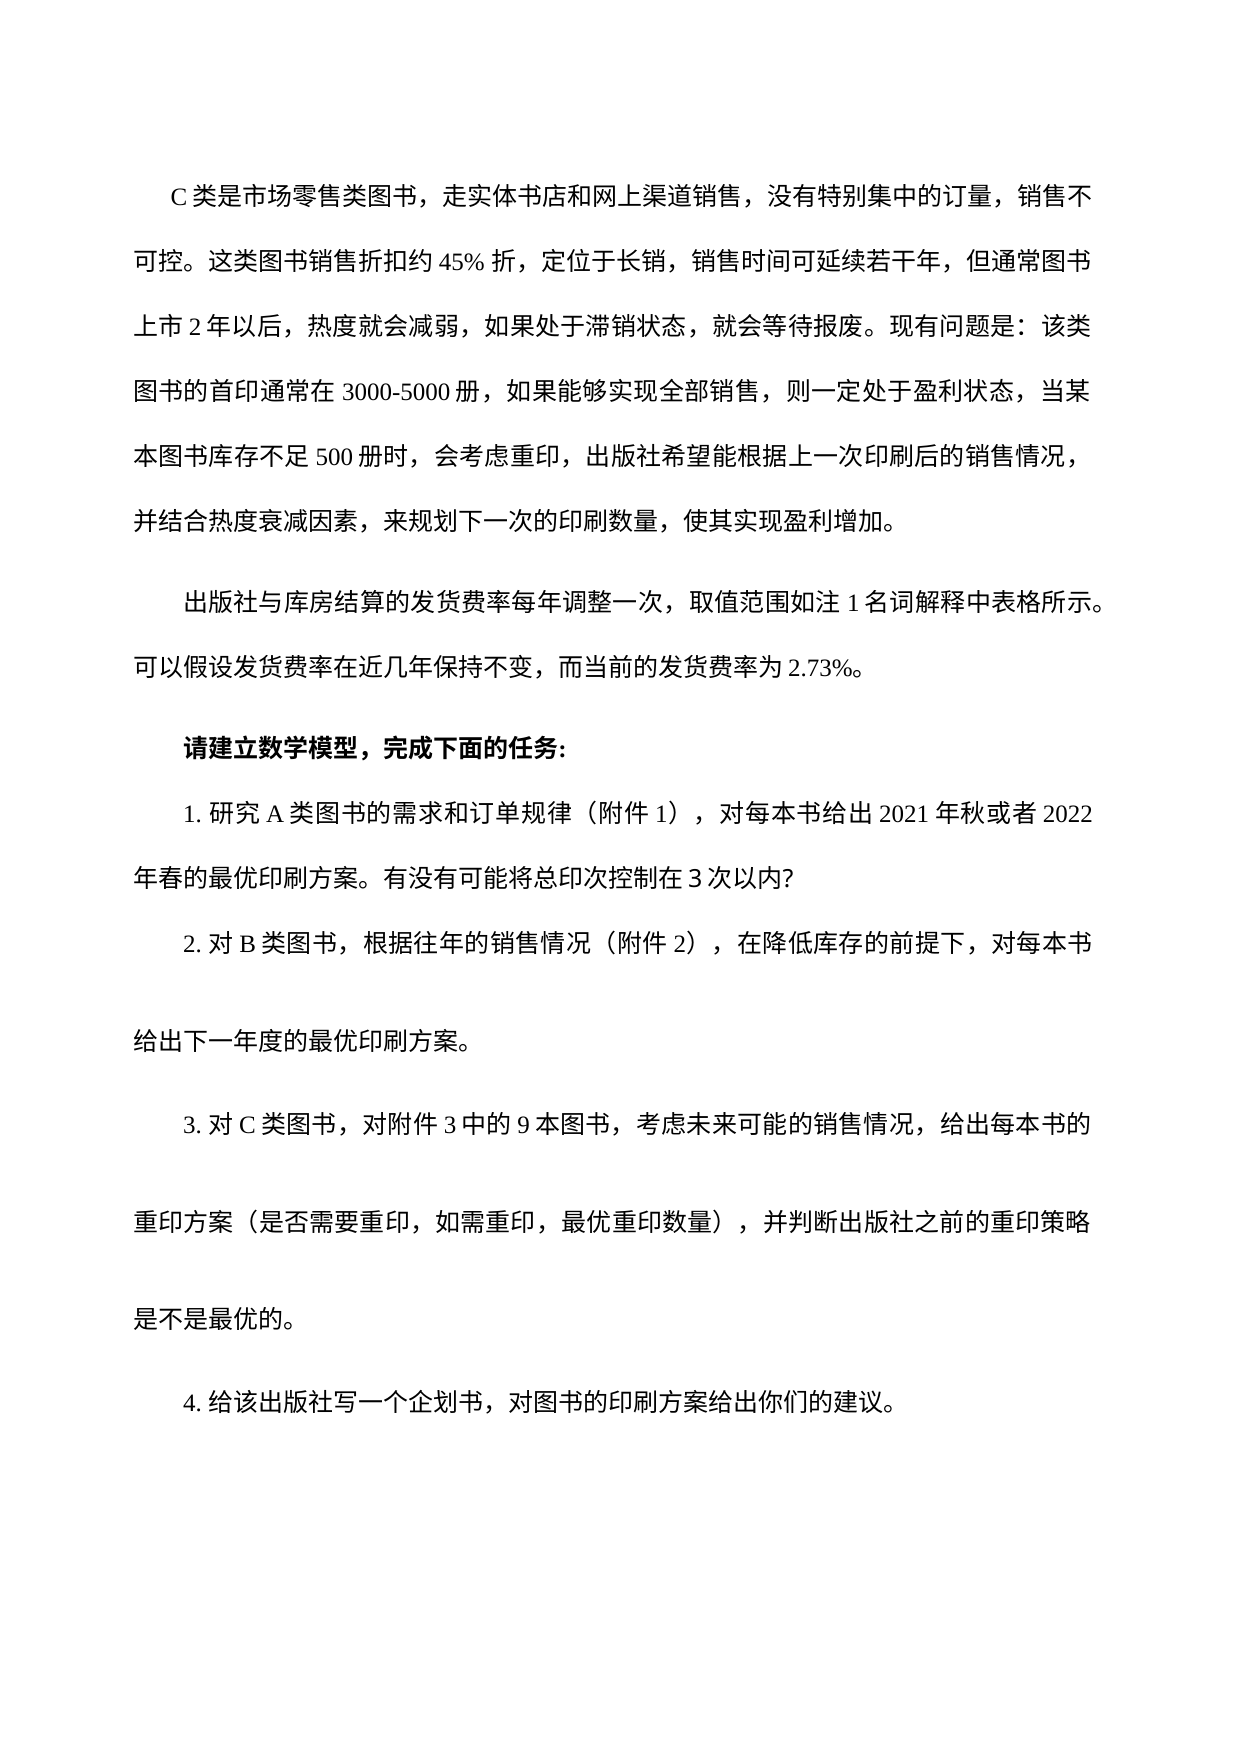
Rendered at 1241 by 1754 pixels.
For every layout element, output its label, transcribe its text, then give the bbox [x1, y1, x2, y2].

text 请建立数学模型，完成下面的任务: [133, 714, 1093, 779]
text 3. 对C类图书，对附件3中的9本图书，考虑未来可能的销售情况，给出每本书的重印方案（是否需要重印，如需重印，最优重印数量），并判断出版社之前的重印策略是不是最优的。 [133, 1090, 1093, 1350]
text C类是市场零售类图书，走实体书店和网上渠道销售，没有特别集中的订量，销售不可控。这类图书销售折扣约45% 折，定位于长销，销售时间可延续若干年，但通常图书上市2年以后，热度就会减弱，如果处于滞销状态，就会等待报废。现有问题是：该类图书的首印通常在3000-5000册，如果能够实现全部销售，则一定处于盈利状态，当某本图书库存不足500册时，会考虑重印，出版社希望能根据上一次印刷后的销售情况，并结合热度衰减因素，来规划下一次的印刷数量，使其实现盈利增加。 [133, 162, 1093, 552]
text 2. 对B类图书，根据往年的销售情况（附件2），在降低库存的前提下，对每本书给出下一年度的最优印刷方案。 [133, 909, 1093, 1072]
text 4. 给该出版社写一个企划书，对图书的印刷方案给出你们的建议。 [133, 1368, 1093, 1433]
text 出版社与库房结算的发货费率每年调整一次，取值范围如注1名词解释中表格所示。可以假设发货费率在近几年保持不变，而当前的发货费率为2.73%。 [133, 568, 1093, 698]
text 1. 研究A类图书的需求和订单规律（附件1），对每本书给出2021年秋或者2022年春的最优印刷方案。有没有可能将总印次控制在3次以内? [133, 779, 1093, 909]
